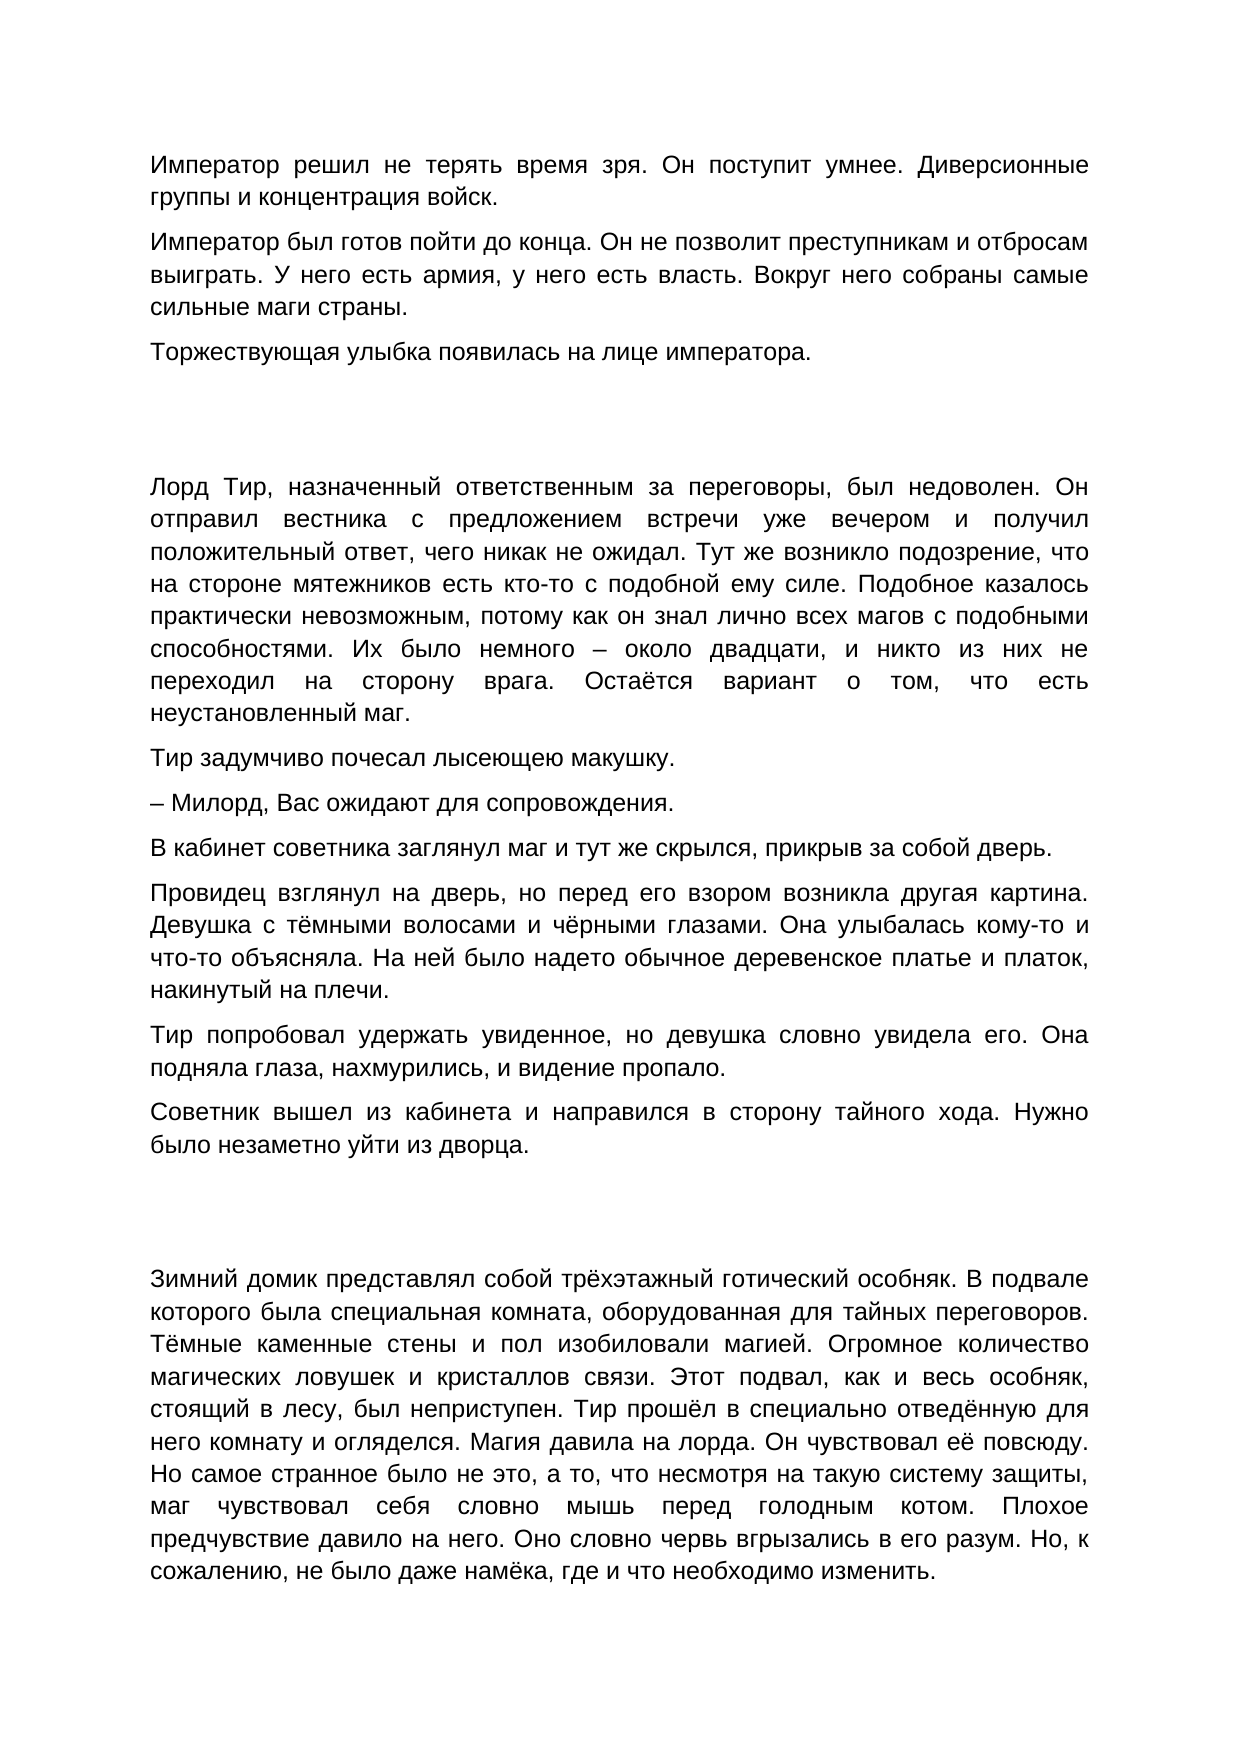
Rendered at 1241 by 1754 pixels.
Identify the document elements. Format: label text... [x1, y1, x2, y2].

text Лорд Тир, назначенный ответственным за переговоры, был недоволен. Он отправил вестника с предложением встречи уже вечером и получил положительный ответ, чего никак не ожидал. Тут же возникло подозрение, что на стороне мятежников есть кто-то с подобной ему силе. Подобное казалось практически невозможным, потому как он знал лично всех магов с подобными способностями. Их было немного – около двадцати, и никто из них не переходил на сторону врага. Остаётся вариант о том, что есть неустановленный маг. [150, 472, 1090, 727]
text Зимний домик представлял собой трёхэтажный готический особняк. В подвале которого была специальная комната, оборудованная для тайных переговоров. Тёмные каменные стены и пол изобиловали магией. Огромное количество магических ловушек и кристаллов связи. Этот подвал, как и весь особняк, стоящий в лесу, был неприступен. Тир прошёл в специально отведённую для него комнату и огляделся. Магия давила на лорда. Он чувствовал её повсюду. Но самое странное было не это, а то, что несмотря на такую систему защиты, маг чувствовал себя словно мышь перед голодным котом. Плохое предчувствие давило на него. Оно словно червь вгрызались в его разум. Но, к сожалению, не было даже намёка, где и что необходимо изменить. [150, 1264, 1090, 1585]
text В кабинет советника заглянул маг и тут же скрылся, прикрыв за собой дверь. [150, 833, 1090, 862]
text Император решил не терять время зря. Он поступит умнее. Диверсионные группы и концентрация войск. [150, 150, 1090, 211]
text Провидец взглянул на дверь, но перед его взором возникла другая картина. Девушка с тёмными волосами и чёрными глазами. Она улыбалась кому-то и что-то объясняла. На ней было надето обычное деревенское платье и платок, накинутый на плечи. [150, 878, 1090, 1004]
text Тир попробовал удержать увиденное, но девушка словно увидела его. Она подняла глаза, нахмурились, и видение пропало. [150, 1020, 1090, 1081]
text Торжествующая улыбка появилась на лице императора. [150, 337, 1090, 366]
text Тир задумчиво почесал лысеющею макушку. [150, 743, 1090, 772]
text Император был готов пойти до конца. Он не позволит преступникам и отбросам выиграть. У него есть армия, у него есть власть. Вокруг него собраны самые сильные маги страны. [150, 227, 1090, 321]
text – Милорд, Вас ожидают для сопровождения. [150, 788, 1090, 817]
text Советник вышел из кабинета и направился в сторону тайного хода. Нужно было незаметно уйти из дворца. [150, 1097, 1090, 1158]
